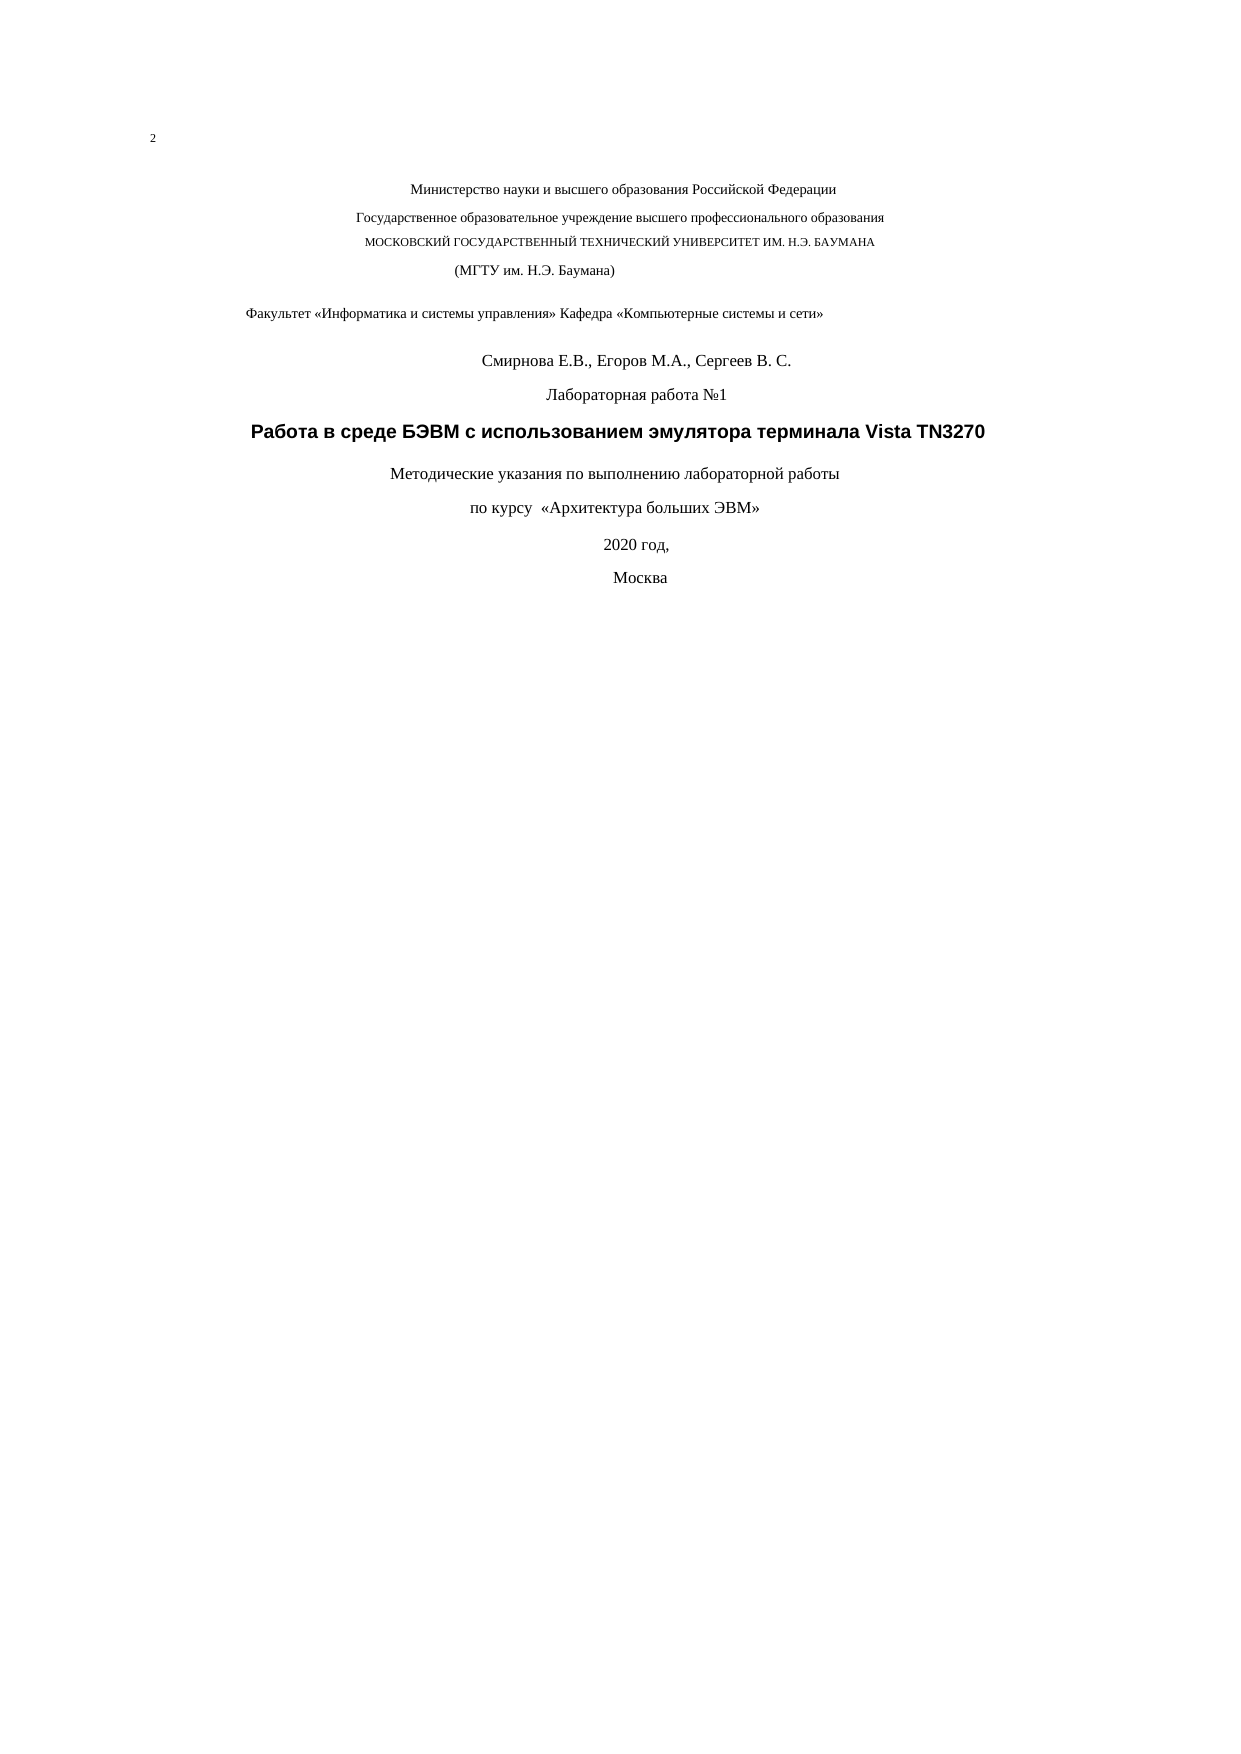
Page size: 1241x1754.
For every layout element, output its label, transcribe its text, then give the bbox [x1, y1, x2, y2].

text по курсу «Архитектура больших ЭВМ» [150, 484, 1080, 517]
text Смирнова Е.В., Егоров М.А., Сергеев В. С. [150, 337, 1123, 370]
text 2020 год, [150, 520, 669, 554]
text Лабораторная работа №1 [150, 371, 1123, 404]
text 2 [150, 121, 1123, 145]
text Факультет «Информатика и системы управления» Кафедра «Компьютерные системы и сети» [150, 293, 919, 322]
text Министерство науки и высшего образования Российской Федерации [150, 169, 1096, 198]
text Государственное образовательное учреждение высшего профессионального образования [150, 198, 1090, 225]
text Методические указания по выполнению лабораторной работы [150, 449, 1080, 483]
text Работа в среде БЭВМ с использованием эмулятора терминала Vista TN3270 [150, 404, 1086, 443]
text Москва [150, 554, 667, 587]
text МОСКОВСКИЙ ГОСУДАРСТВЕННЫЙ ТЕХНИЧЕСКИЙ УНИВЕРСИТЕТ ИМ. Н.Э. БАУМАНА [150, 225, 1090, 249]
text (МГТУ им. Н.Э. Баумана) [150, 249, 919, 278]
